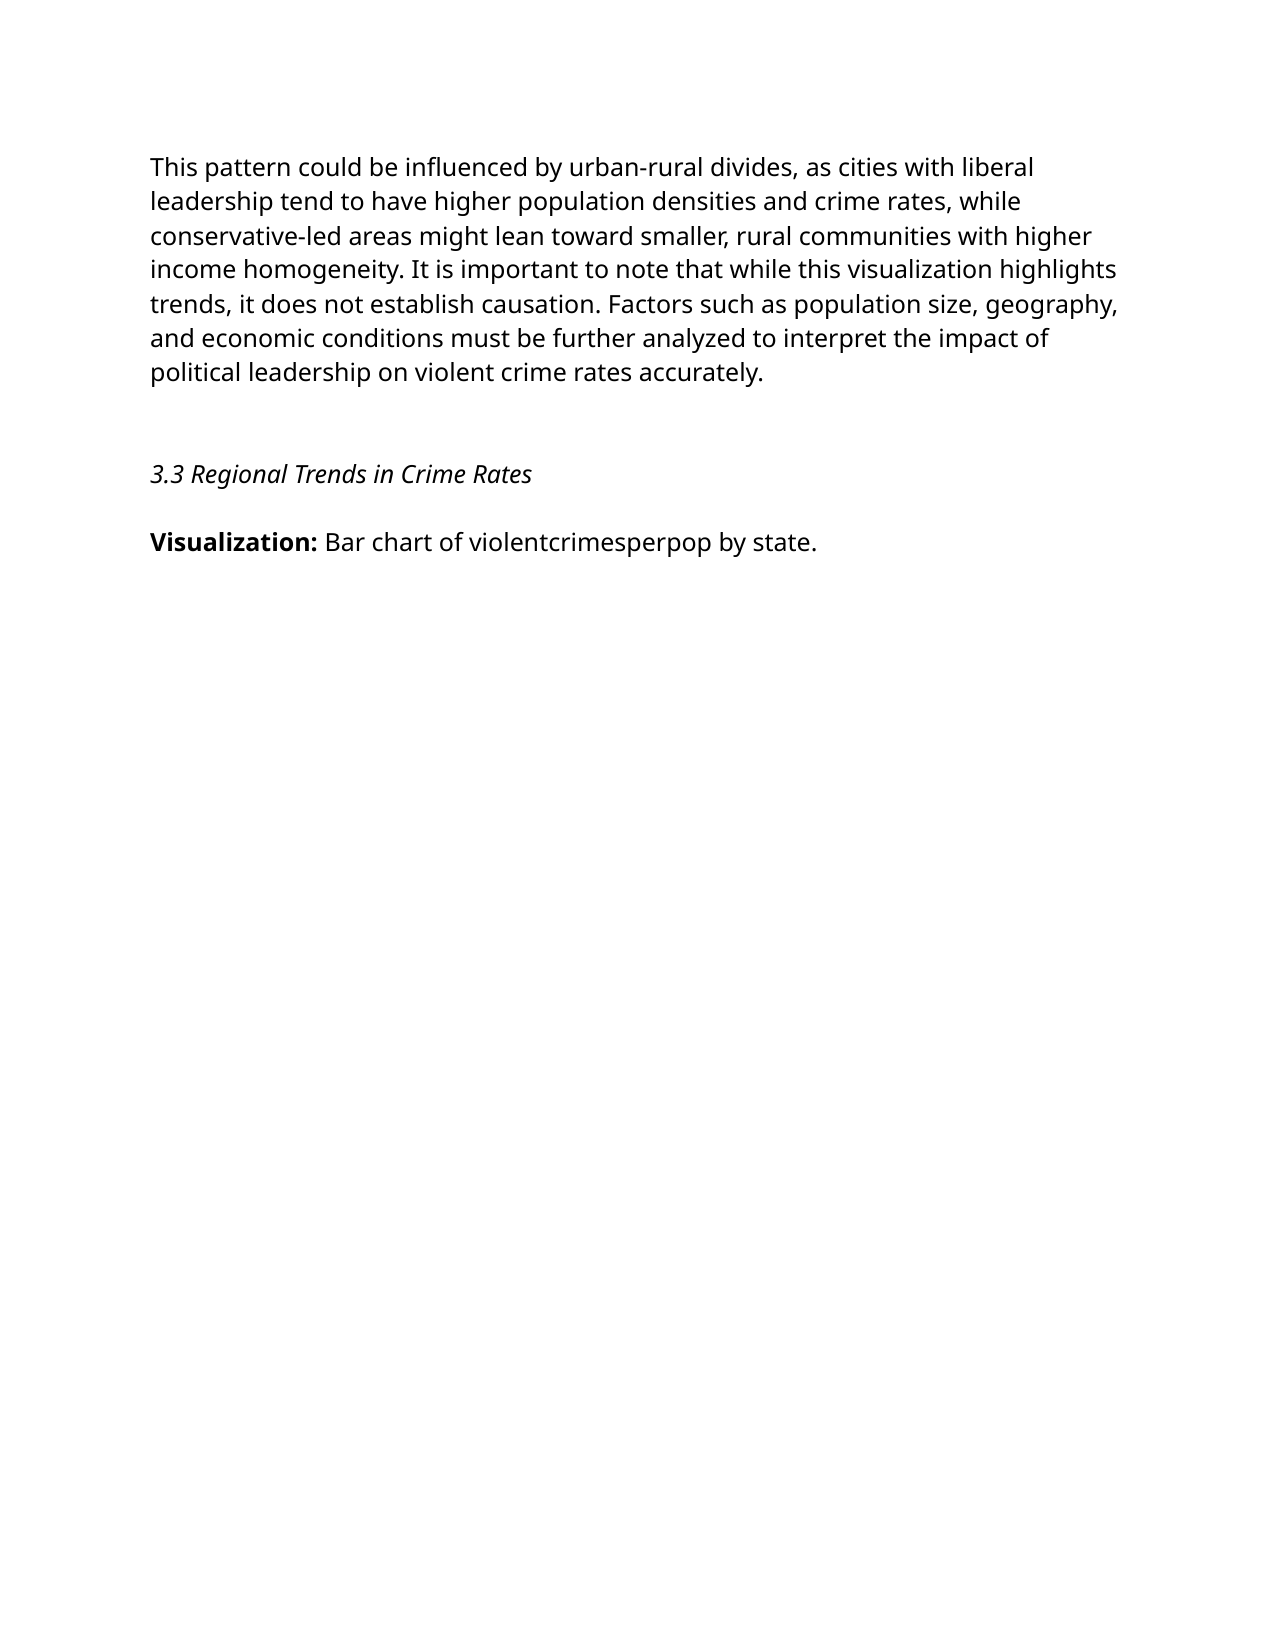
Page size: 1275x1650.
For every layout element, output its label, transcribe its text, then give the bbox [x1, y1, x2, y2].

text Visualization: Bar chart of violentcrimesperpop by state. [150, 525, 1125, 559]
text This pattern could be influenced by urban-rural divides, as cities with liberal leadership tend to have higher population densities and crime rates, while conservative-led areas might lean toward smaller, rural communities with higher income homogeneity. It is important to note that while this visualization highlights trends, it does not establish causation. Factors such as population size, geography, and economic conditions must be further analyzed to interpret the impact of political leadership on violent crime rates accurately. [150, 150, 1125, 388]
text 3.3 Regional Trends in Crime Rates [150, 457, 1125, 491]
